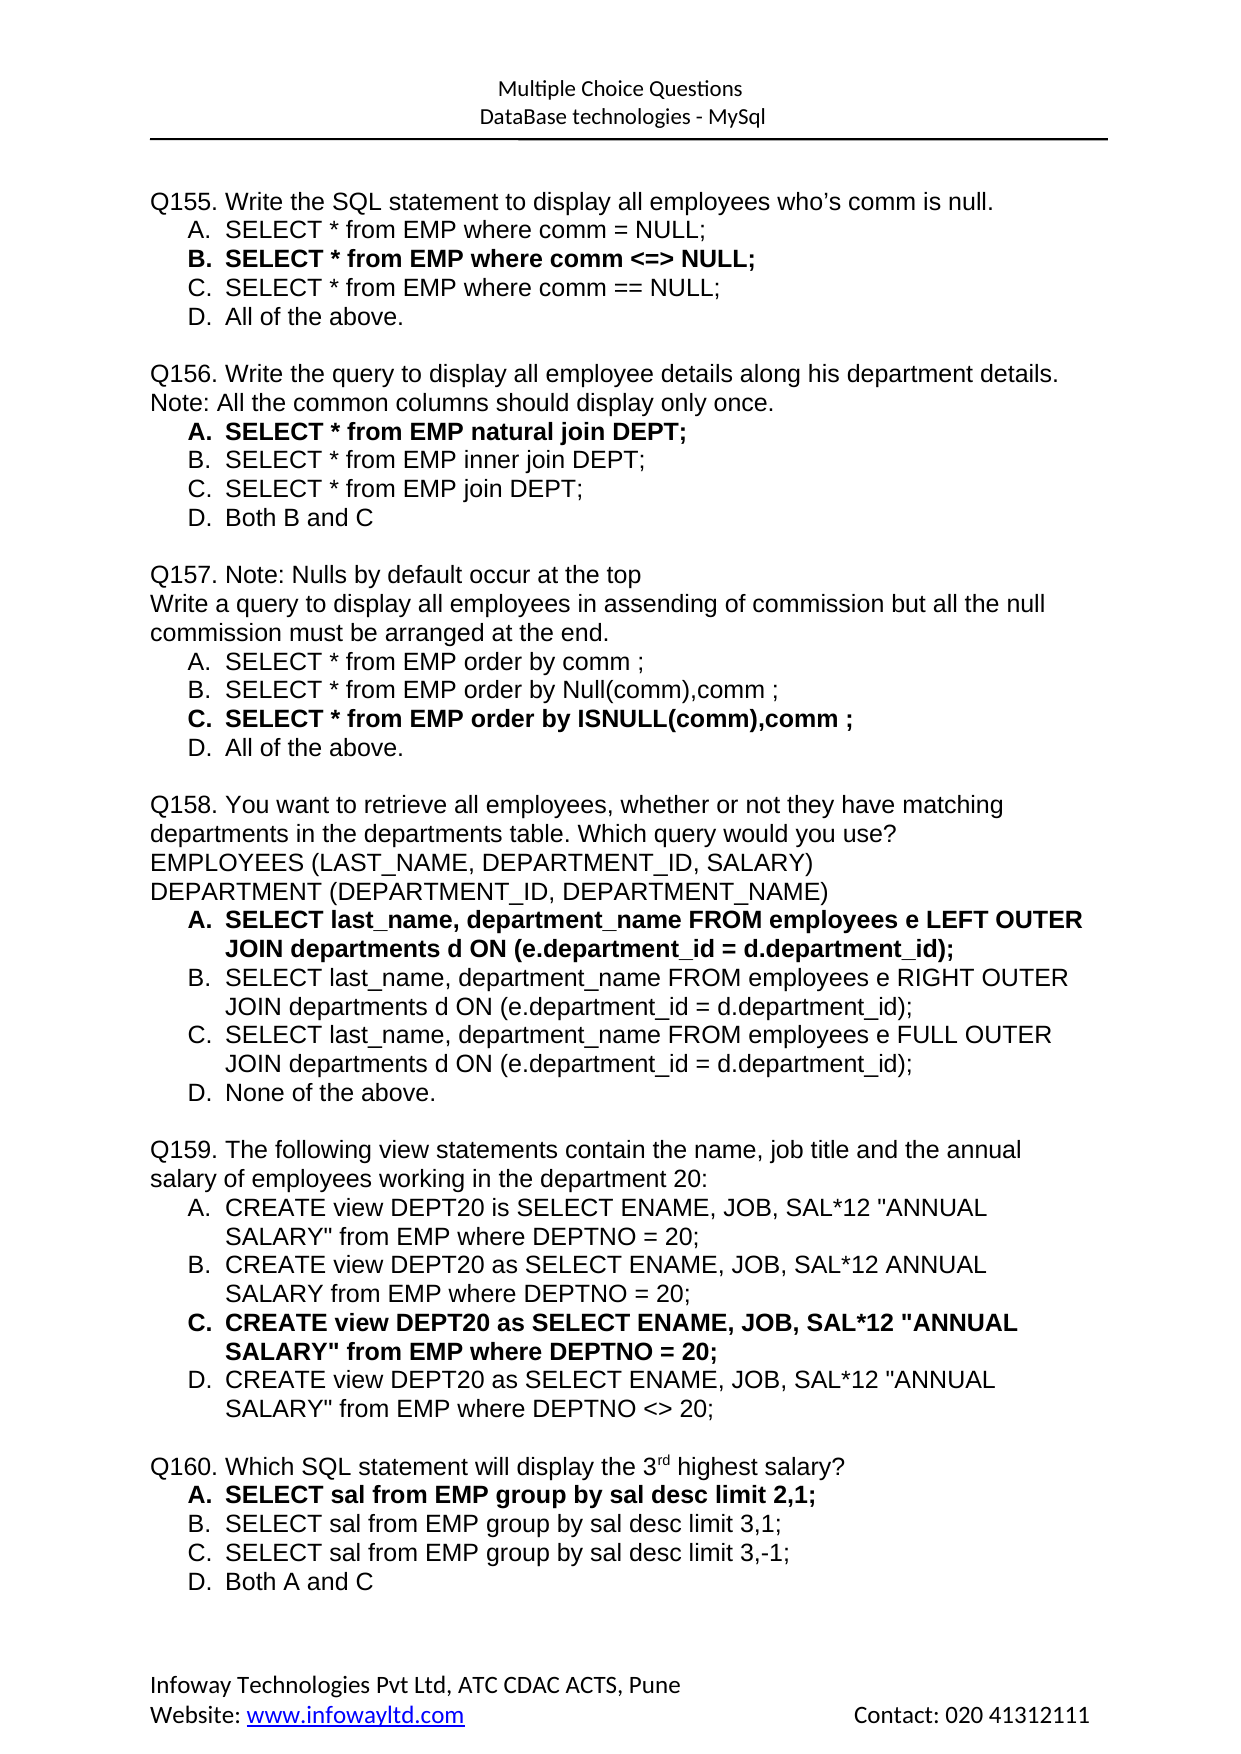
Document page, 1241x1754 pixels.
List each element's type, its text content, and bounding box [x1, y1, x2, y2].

list CREATE view DEPT20 is SELECT ENAME, JOB, SAL*12 "ANNUAL SALARY" from EMP where DEPTNO = 20; [187, 1193, 1090, 1250]
list SELECT * from EMP order by Null(comm),comm ; [187, 675, 1090, 704]
list SELECT * from EMP join DEPT; [187, 474, 1090, 503]
list SELECT * from EMP where comm == NULL; [187, 273, 1090, 302]
list CREATE view DEPT20 as SELECT ENAME, JOB, SAL*12 ANNUAL SALARY from EMP where DEPTNO = 20; [187, 1250, 1090, 1308]
list CREATE view DEPT20 as SELECT ENAME, JOB, SAL*12 "ANNUAL SALARY" from EMP where DEPTNO = 20; [187, 1308, 1090, 1365]
text Write a query to display all employees in assending of commission but all the null commission must be arranged at the end. [150, 589, 1090, 647]
list SELECT last_name, department_name FROM employees e FULL OUTER JOIN departments d ON (e.department_id = d.department_id); [187, 1020, 1090, 1078]
text Q155. Write the SQL statement to display all employees who’s comm is null. [150, 187, 1090, 215]
list All of the above. [187, 733, 1090, 762]
text Q159. The following view statements contain the name, job title and the annual salary of employees working in the department 20: [150, 1135, 1090, 1193]
list SELECT sal from EMP group by sal desc limit 2,1; [187, 1480, 1090, 1509]
list CREATE view DEPT20 as SELECT ENAME, JOB, SAL*12 "ANNUAL SALARY" from EMP where DEPTNO <> 20; [187, 1365, 1090, 1423]
list SELECT last_name, department_name FROM employees e RIGHT OUTER JOIN departments d ON (e.department_id = d.department_id); [187, 963, 1090, 1020]
list All of the above. [187, 302, 1090, 330]
text Q160. Which SQL statement will display the 3rd highest salary? [150, 1452, 1090, 1480]
list SELECT sal from EMP group by sal desc limit 3,1; [187, 1509, 1090, 1538]
text DEPARTMENT (DEPARTMENT_ID, DEPARTMENT_NAME) [150, 877, 1090, 905]
list None of the above. [187, 1078, 1090, 1107]
list SELECT * from EMP inner join DEPT; [187, 445, 1090, 474]
list SELECT * from EMP where comm <=> NULL; [187, 244, 1090, 273]
list SELECT * from EMP where comm = NULL; [187, 215, 1090, 244]
list SELECT sal from EMP group by sal desc limit 3,-1; [187, 1538, 1090, 1567]
list SELECT * from EMP order by ISNULL(comm),comm ; [187, 704, 1090, 733]
list Both B and C [187, 503, 1090, 532]
list SELECT last_name, department_name FROM employees e LEFT OUTER JOIN departments d ON (e.department_id = d.department_id); [187, 905, 1090, 963]
text EMPLOYEES (LAST_NAME, DEPARTMENT_ID, SALARY) [150, 848, 1090, 877]
list Both A and C [187, 1567, 1090, 1595]
list SELECT * from EMP order by comm ; [187, 647, 1090, 675]
text Note: All the common columns should display only once. [150, 388, 1090, 417]
text Q156. Write the query to display all employee details along his department details. [150, 359, 1090, 388]
text Q157. Note: Nulls by default occur at the top [150, 560, 1090, 589]
list SELECT * from EMP natural join DEPT; [187, 417, 1090, 445]
text Q158. You want to retrieve all employees, whether or not they have matching departments in the departments table. Which query would you use? [150, 790, 1090, 848]
